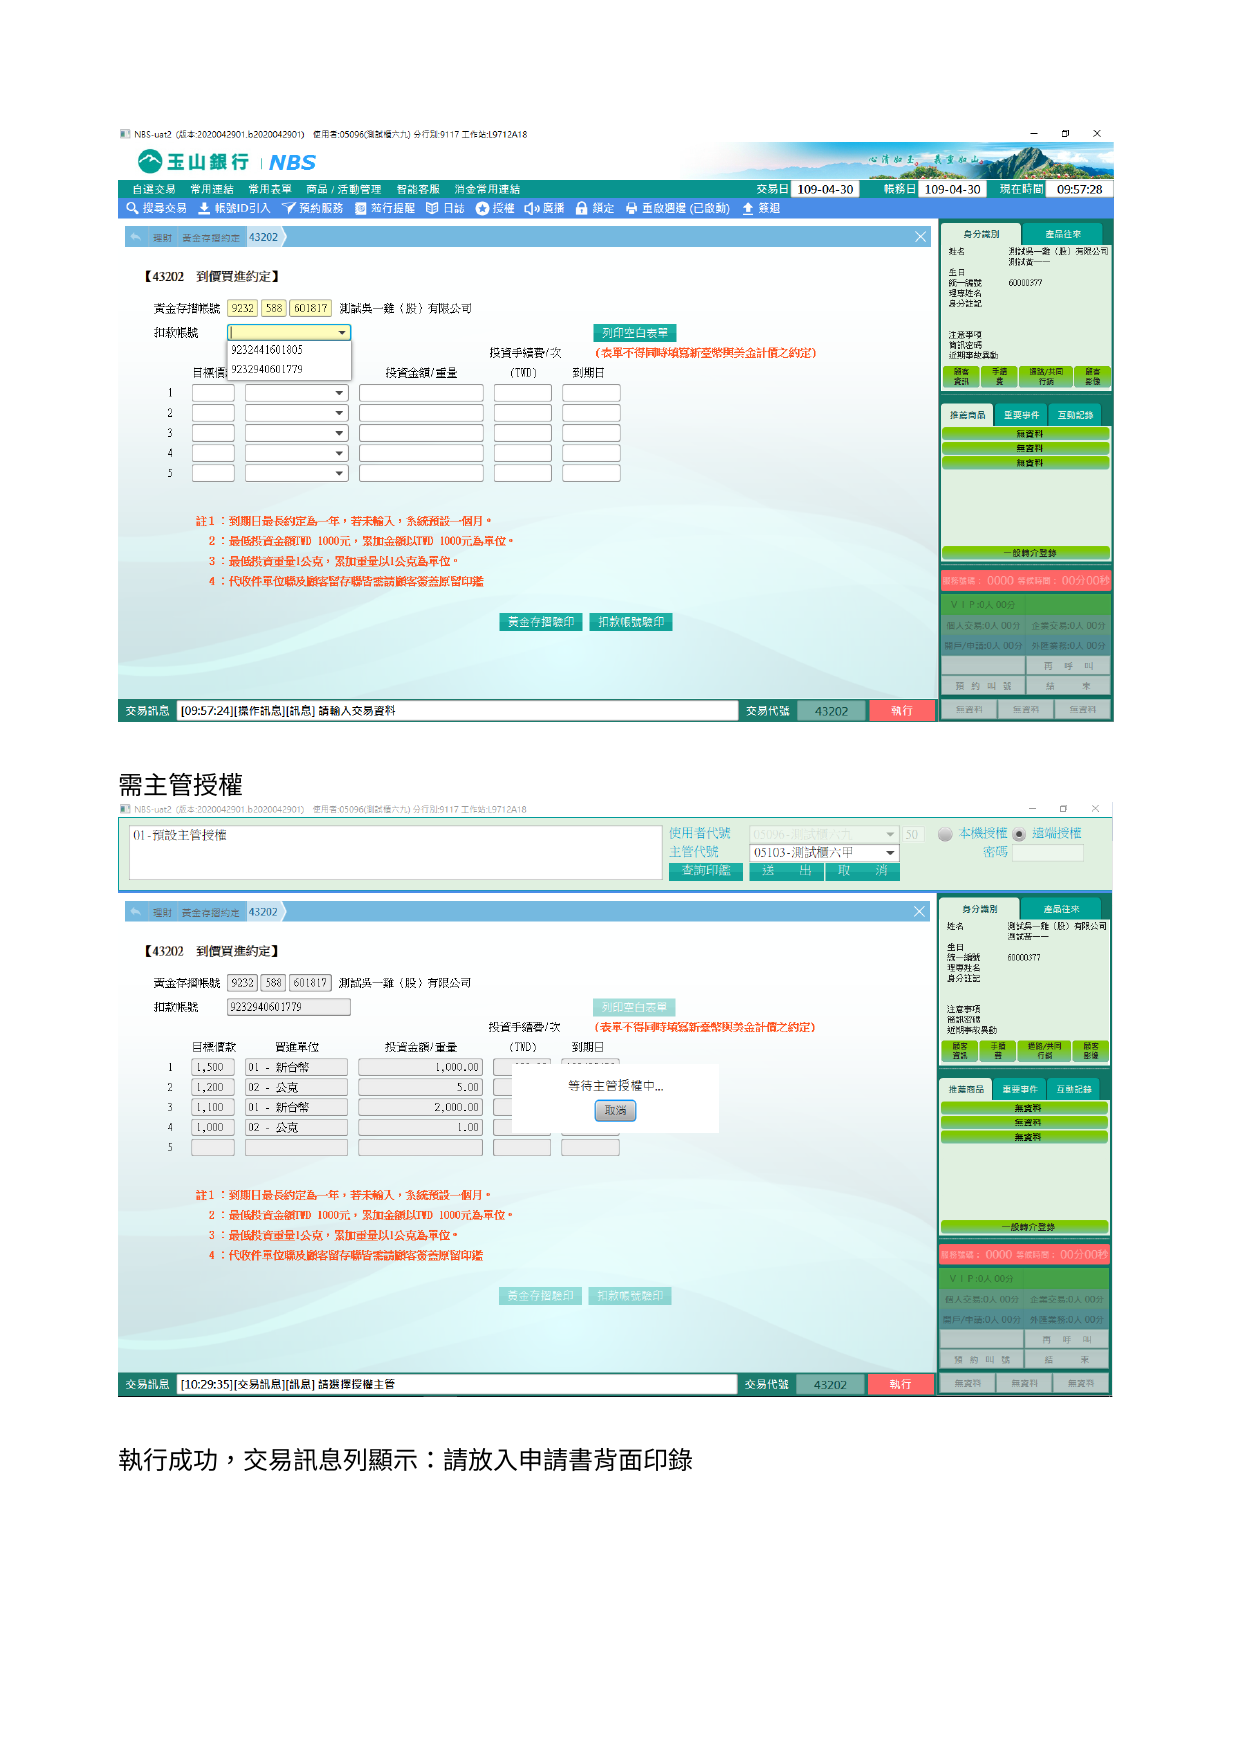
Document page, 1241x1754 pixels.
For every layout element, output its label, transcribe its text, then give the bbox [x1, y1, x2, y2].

text 執行成功，交易訊息列顯示：請放入申請書背面印錄 [118, 1439, 1122, 1477]
picture [118, 127, 1114, 722]
picture [118, 802, 1113, 1397]
text 需主管授權 [118, 764, 1122, 802]
